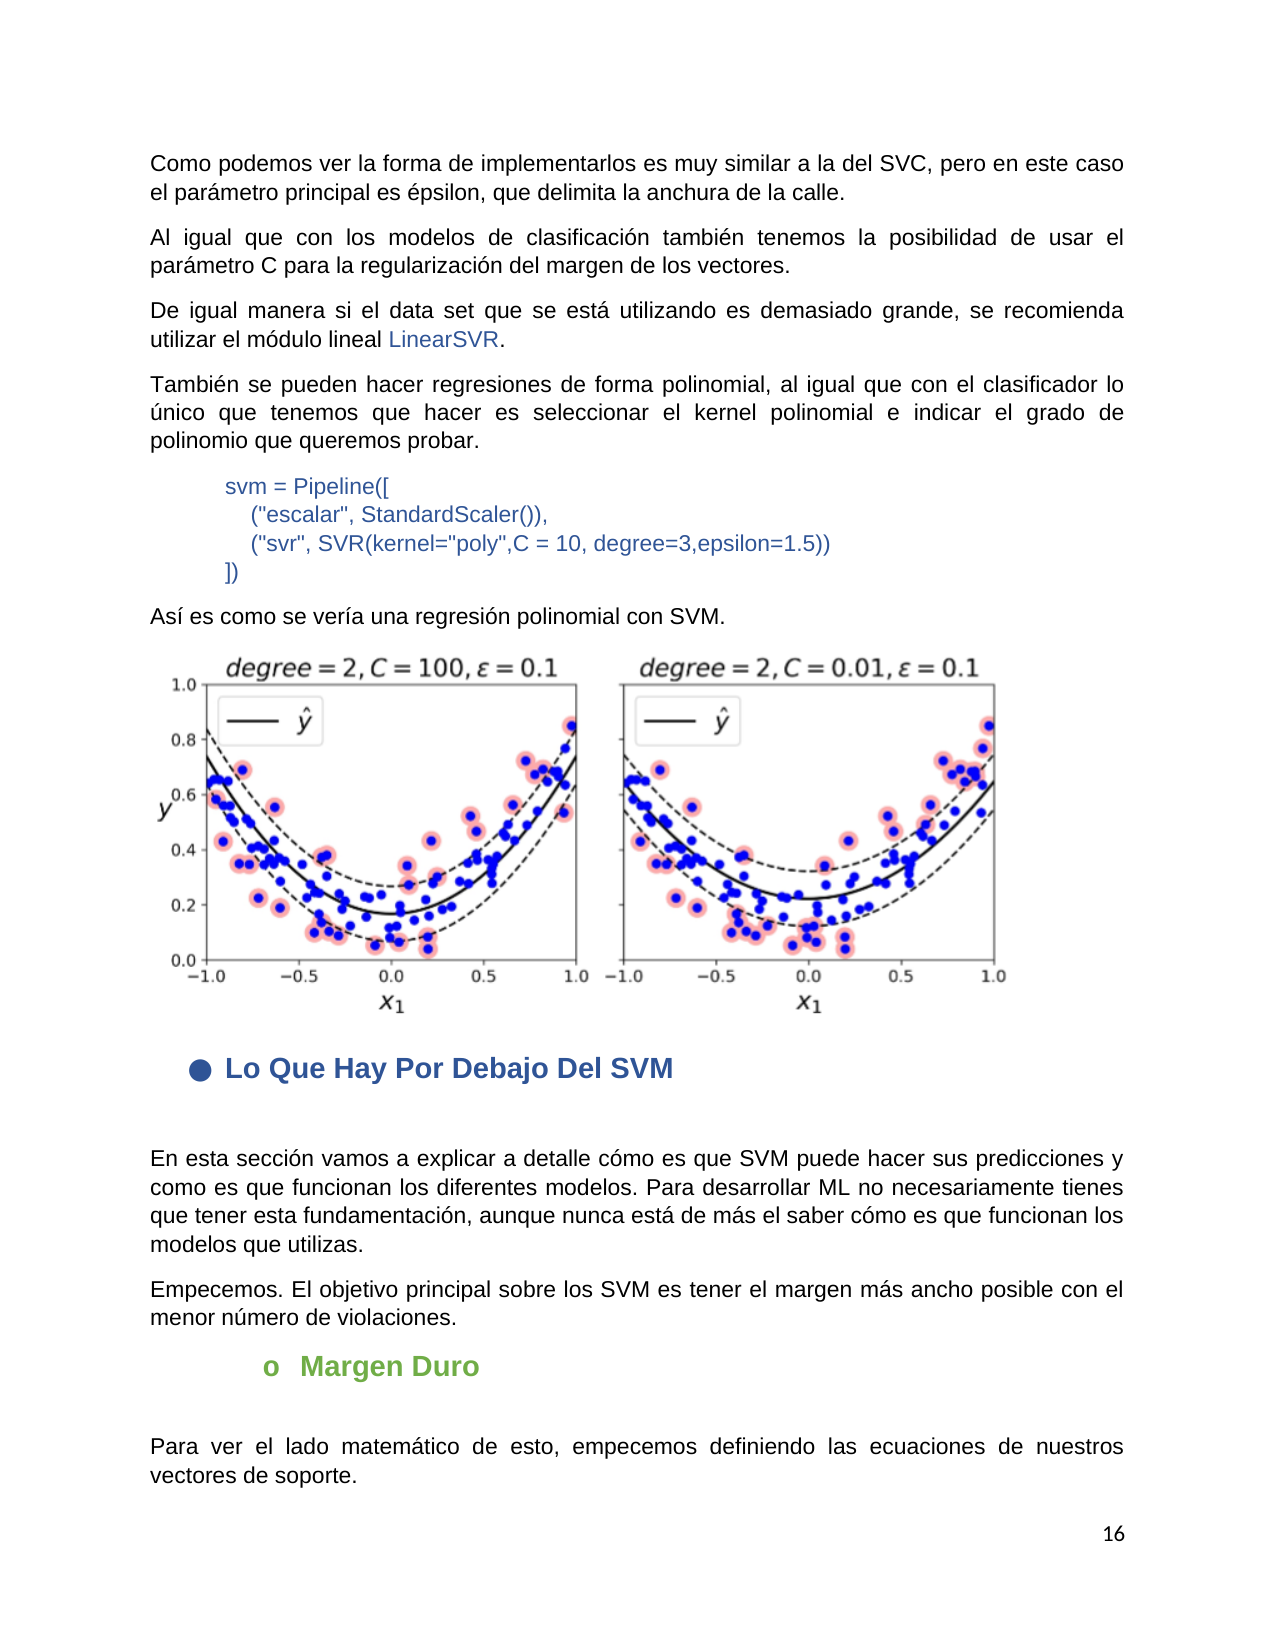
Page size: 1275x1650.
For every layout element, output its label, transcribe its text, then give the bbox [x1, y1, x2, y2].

list Margen Duro [262, 1349, 1125, 1385]
text De igual manera si el data set que se está utilizando es demasiado grande, se recomienda utilizar el módulo lineal LinearSVR. [150, 297, 1125, 352]
text También se pueden hacer regresiones de forma polinomial, al igual que con el clasificador lo único que tenemos que hacer es seleccionar el kernel polinomial e indicar el grado de polinomio que queremos probar. [150, 371, 1125, 454]
text En esta sección vamos a explicar a detalle cómo es que SVM puede hacer sus predicciones y como es que funcionan los diferentes modelos. Para desarrollar ML no necesariamente tienes que tener esta fundamentación, aunque nunca está de más el saber cómo es que funcionan los modelos que utilizas. [150, 1145, 1125, 1257]
text ("escalar", StandardScaler()), [225, 501, 1125, 527]
text Así es como se vería una regresión polinomial con SVM. [150, 603, 1125, 629]
text ]) [225, 558, 1125, 584]
picture [150, 648, 1022, 1017]
subtitle Lo Que Hay Por Debajo Del SVM [187, 1036, 1125, 1096]
text Al igual que con los modelos de clasificación también tenemos la posibilidad de usar el parámetro C para la regularización del margen de los vectores. [150, 223, 1125, 278]
text Para ver el lado matemático de esto, empecemos definiendo las ecuaciones de nuestros vectores de soporte. [150, 1433, 1125, 1488]
text ("svr", SVR(kernel="poly",C = 10, degree=3,epsilon=1.5)) [225, 529, 1125, 556]
text svm = Pipeline([ [225, 473, 1125, 499]
text Empecemos. El objetivo principal sobre los SVM es tener el margen más ancho posible con el menor número de violaciones. [150, 1276, 1125, 1331]
text Como podemos ver la forma de implementarlos es muy similar a la del SVC, pero en este caso el parámetro principal es épsilon, que delimita la anchura de la calle. [150, 150, 1125, 205]
